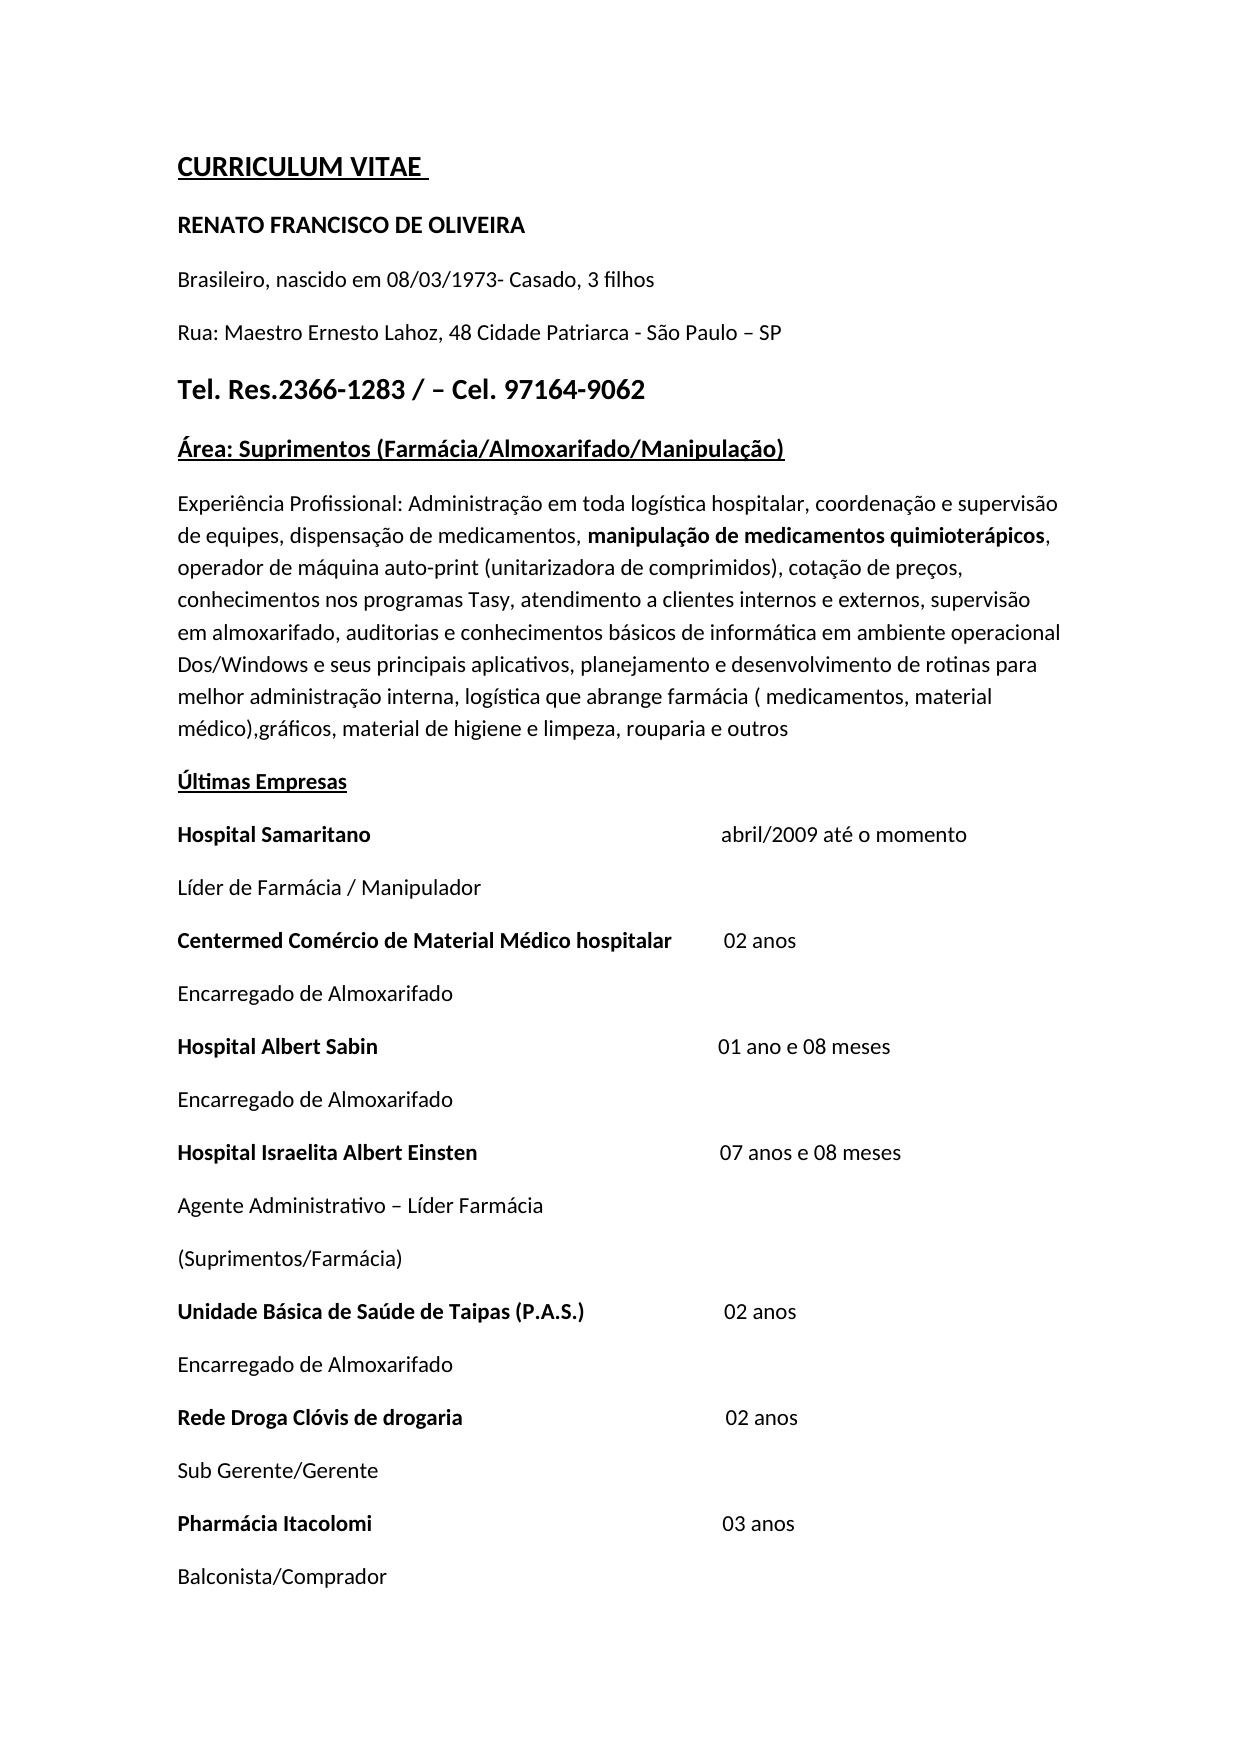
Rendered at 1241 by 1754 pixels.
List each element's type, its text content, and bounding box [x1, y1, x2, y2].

text Centermed Comércio de Material Médico hospitalar 02 anos [177, 926, 1063, 954]
text Encarregado de Almoxarifado [177, 979, 1063, 1007]
text Unidade Básica de Saúde de Taipas (P.A.S.) 02 anos [177, 1297, 1063, 1325]
text Hospital Israelita Albert Einsten 07 anos e 08 meses [177, 1138, 1063, 1166]
text Balconista/Comprador [177, 1562, 1063, 1591]
text Agente Administrativo – Líder Farmácia [177, 1191, 1063, 1219]
text Tel. Res.2366-1283 / – Cel. 97164-9062 [177, 371, 1063, 407]
text CURRICULUM VITAE [177, 148, 1063, 183]
text Encarregado de Almoxarifado [177, 1085, 1063, 1113]
text Experiência Profissional: Administração em toda logística hospitalar, coordenação e supervisão de equipes, dispensação de medicamentos, manipulação de medicamentos quimioterápicos, operador de máquina auto-print (unitarizadora de comprimidos), cotação de preços, conhecimentos nos programas Tasy, atendimento a clientes internos e externos, supervisão em almoxarifado, auditorias e conhecimentos básicos de informática em ambiente operacional Dos/Windows e seus principais aplicativos, planejamento e desenvolvimento de rotinas para melhor administração interna, logística que abrange farmácia ( medicamentos, material médico),gráficos, material de higiene e limpeza, rouparia e outros [177, 489, 1063, 742]
text Brasileiro, nascido em 08/03/1973- Casado, 3 filhos [177, 265, 1063, 293]
text Pharmácia Itacolomi 03 anos [177, 1509, 1063, 1537]
text Área: Suprimentos (Farmácia/Almoxarifado/Manipulação) [177, 433, 1063, 463]
text Encarregado de Almoxarifado [177, 1350, 1063, 1378]
text Rede Droga Clóvis de drogaria 02 anos [177, 1403, 1063, 1431]
text Últimas Empresas [177, 767, 1063, 795]
text Hospital Albert Sabin 01 ano e 08 meses [177, 1032, 1063, 1060]
text (Suprimentos/Farmácia) [177, 1244, 1063, 1272]
text Líder de Farmácia / Manipulador [177, 873, 1063, 901]
text Hospital Samaritano abril/2009 até o momento [177, 820, 1063, 848]
text Rua: Maestro Ernesto Lahoz, 48 Cidade Patriarca - São Paulo – SP [177, 318, 1063, 346]
text Sub Gerente/Gerente [177, 1456, 1063, 1484]
text RENATO FRANCISCO DE OLIVEIRA [177, 209, 1063, 240]
